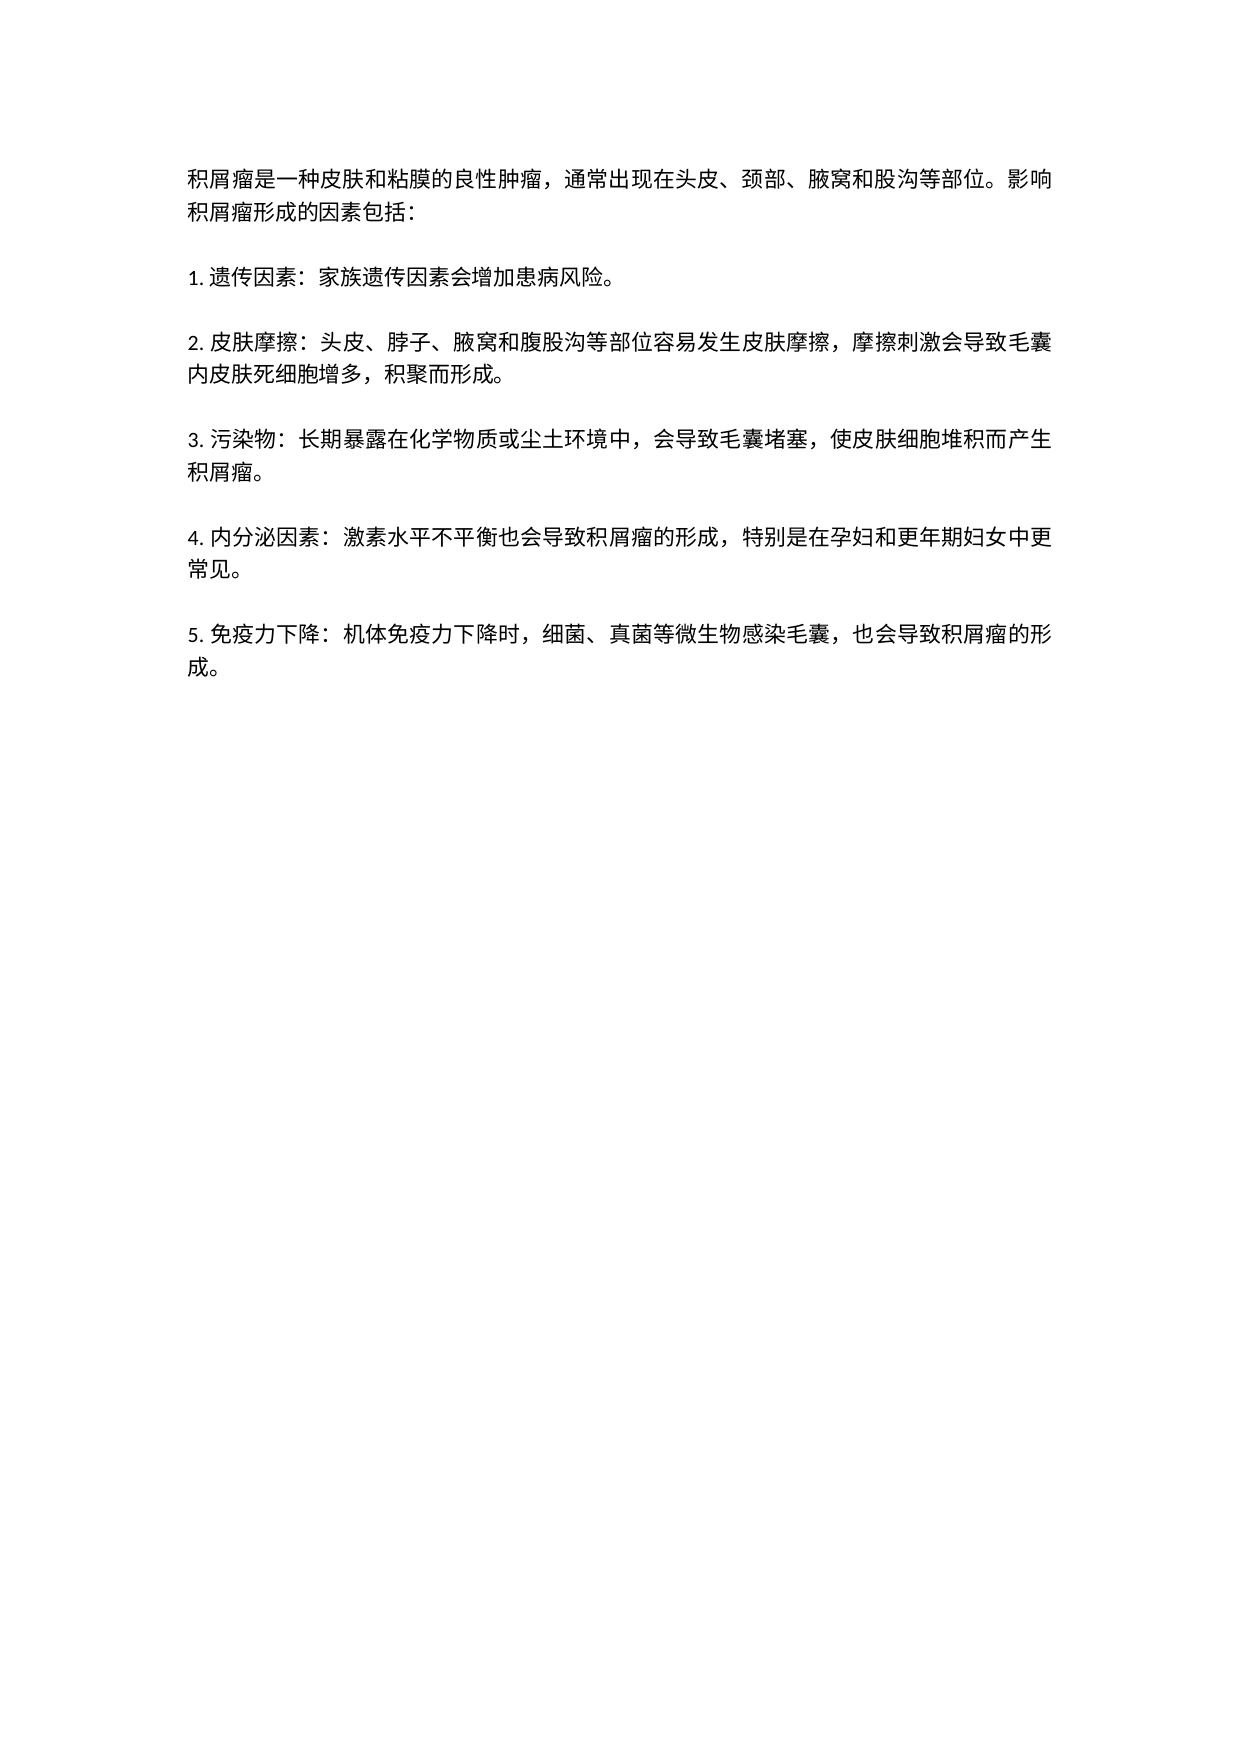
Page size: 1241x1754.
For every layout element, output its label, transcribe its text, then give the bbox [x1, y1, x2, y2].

text 2. 皮肤摩擦：头皮、脖子、腋窝和腹股沟等部位容易发生皮肤摩擦，摩擦刺激会导致毛囊内皮肤死细胞增多，积聚而形成。 [187, 324, 1053, 389]
text 积屑瘤是一种皮肤和粘膜的良性肿瘤，通常出现在头皮、颈部、腋窝和股沟等部位。影响积屑瘤形成的因素包括： [187, 162, 1053, 227]
text 5. 免疫力下降：机体免疫力下降时，细菌、真菌等微生物感染毛囊，也会导致积屑瘤的形成。 [187, 617, 1053, 682]
text 1. 遗传因素：家族遗传因素会增加患病风险。 [187, 259, 1053, 292]
text 3. 污染物：长期暴露在化学物质或尘土环境中，会导致毛囊堵塞，使皮肤细胞堆积而产生积屑瘤。 [187, 422, 1053, 487]
text 4. 内分泌因素：激素水平不平衡也会导致积屑瘤的形成，特别是在孕妇和更年期妇女中更常见。 [187, 519, 1053, 584]
